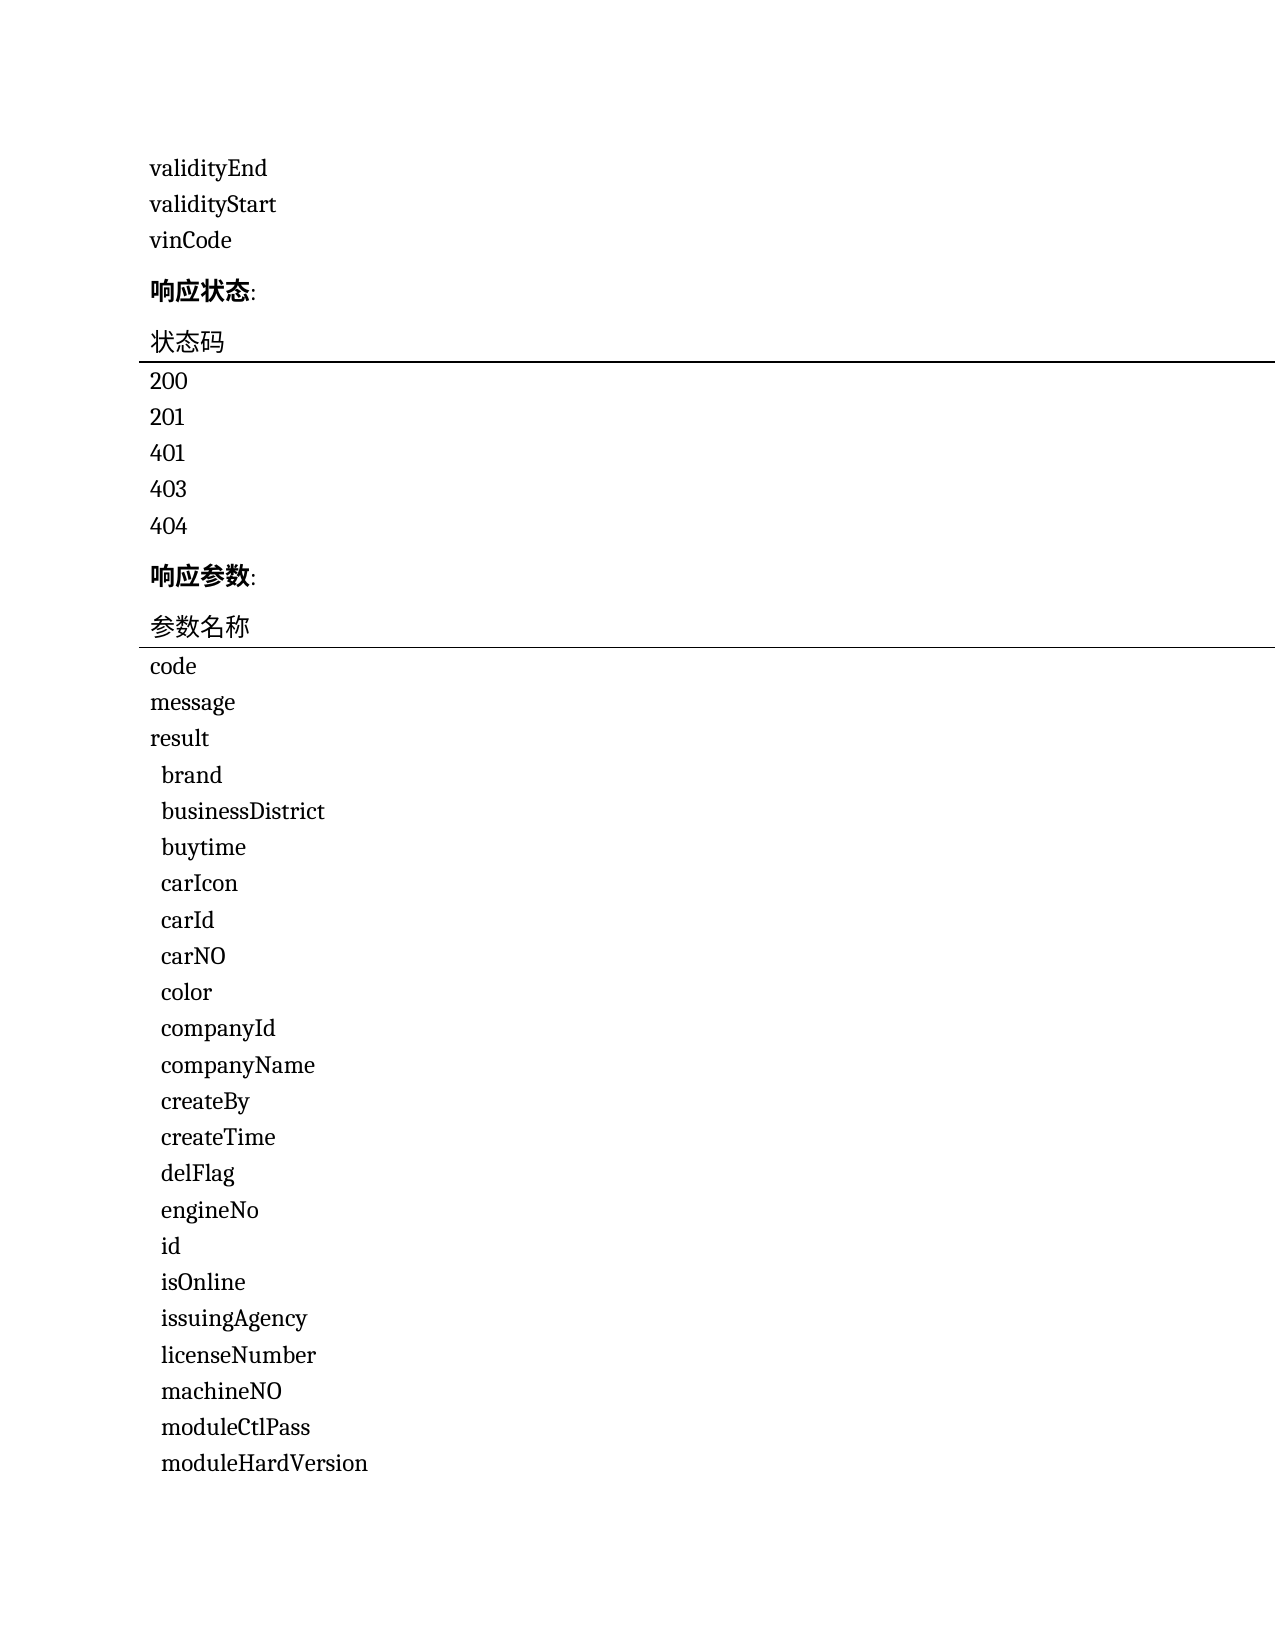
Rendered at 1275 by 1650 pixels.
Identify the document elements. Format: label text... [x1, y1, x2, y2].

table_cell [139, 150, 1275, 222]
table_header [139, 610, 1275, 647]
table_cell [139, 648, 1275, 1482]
text 响应状态: [150, 277, 1125, 306]
text 响应参数: [150, 563, 1125, 592]
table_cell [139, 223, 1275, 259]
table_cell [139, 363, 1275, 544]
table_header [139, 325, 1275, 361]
